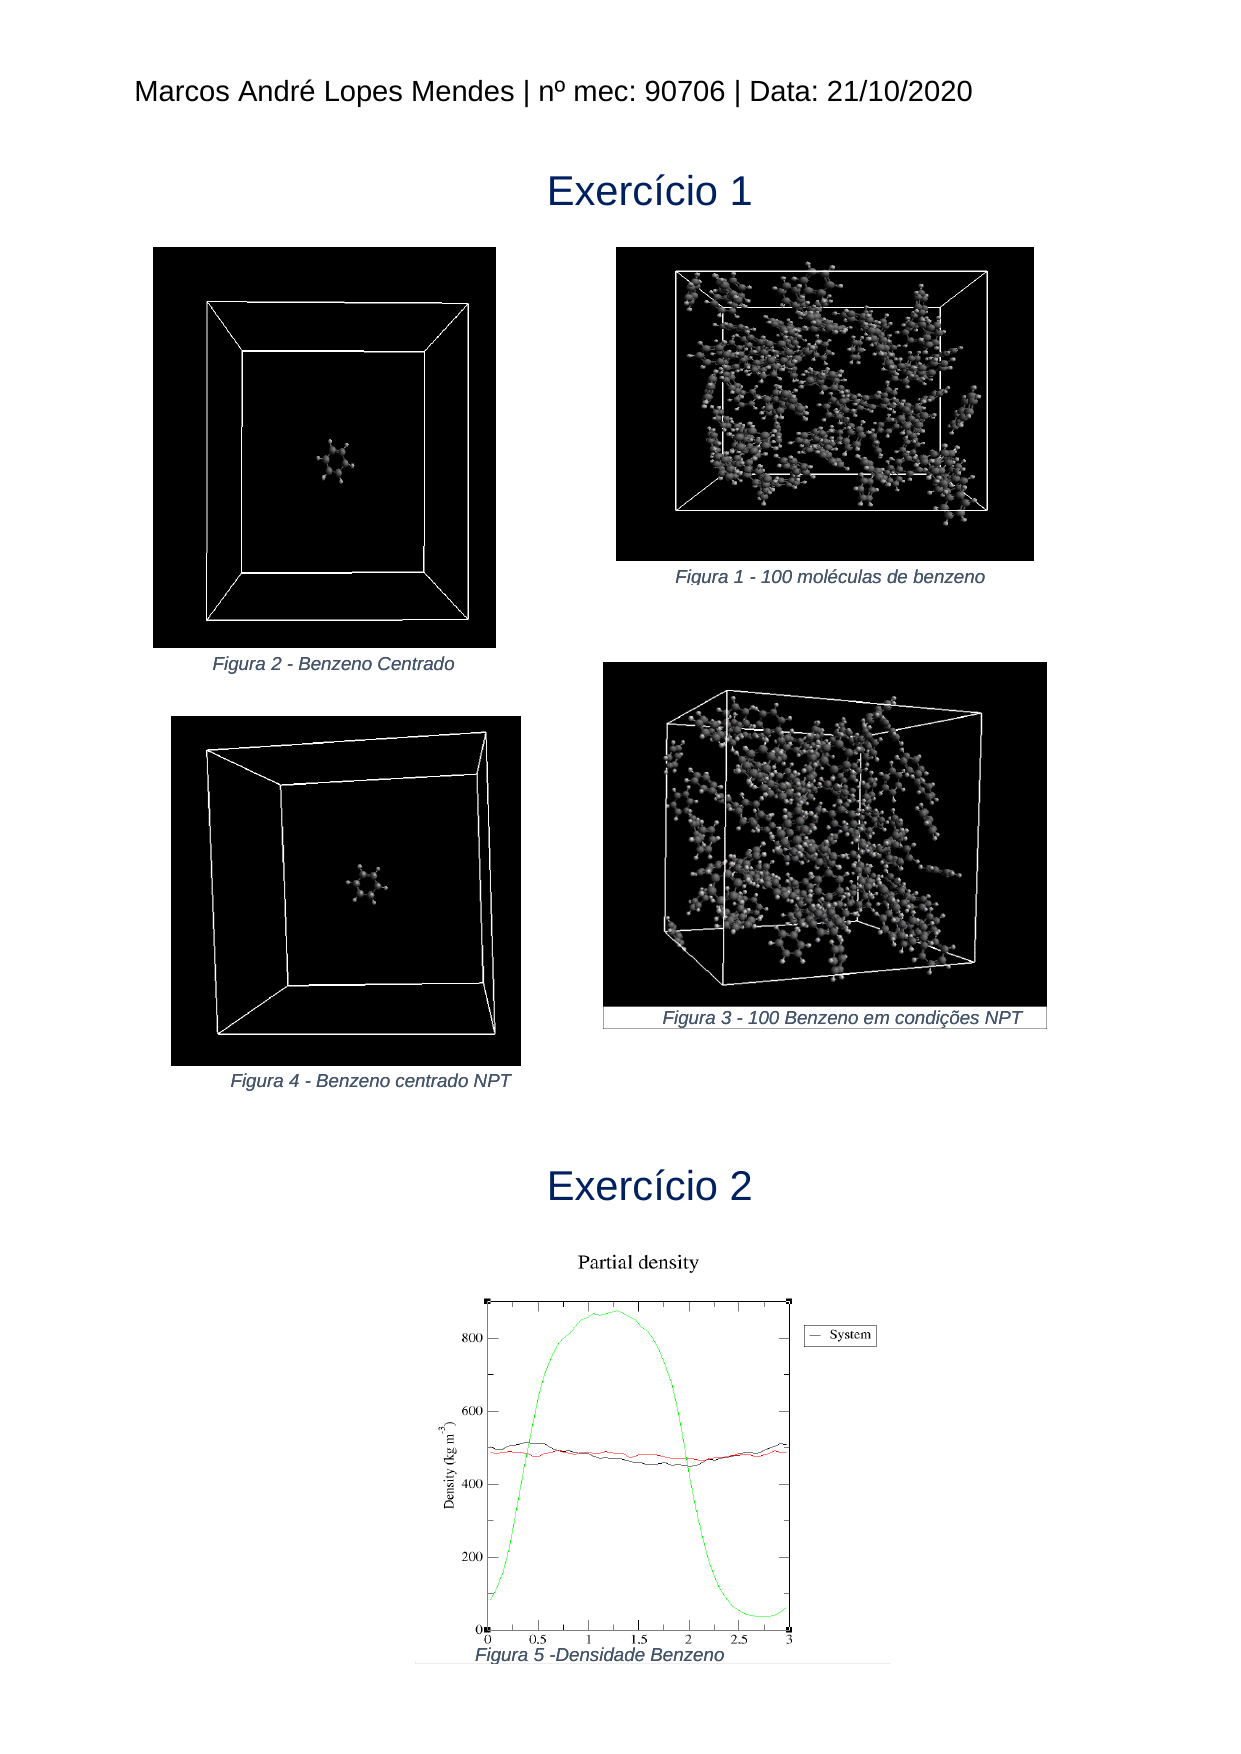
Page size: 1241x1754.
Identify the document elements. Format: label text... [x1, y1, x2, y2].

picture [603, 662, 1047, 1006]
picture [616, 247, 1034, 561]
picture [415, 1236, 891, 1644]
picture [153, 247, 496, 648]
picture [171, 716, 521, 1066]
subtitle Exercício 1 [75, 166, 1165, 214]
subtitle Exercício 2 [75, 1162, 1165, 1209]
